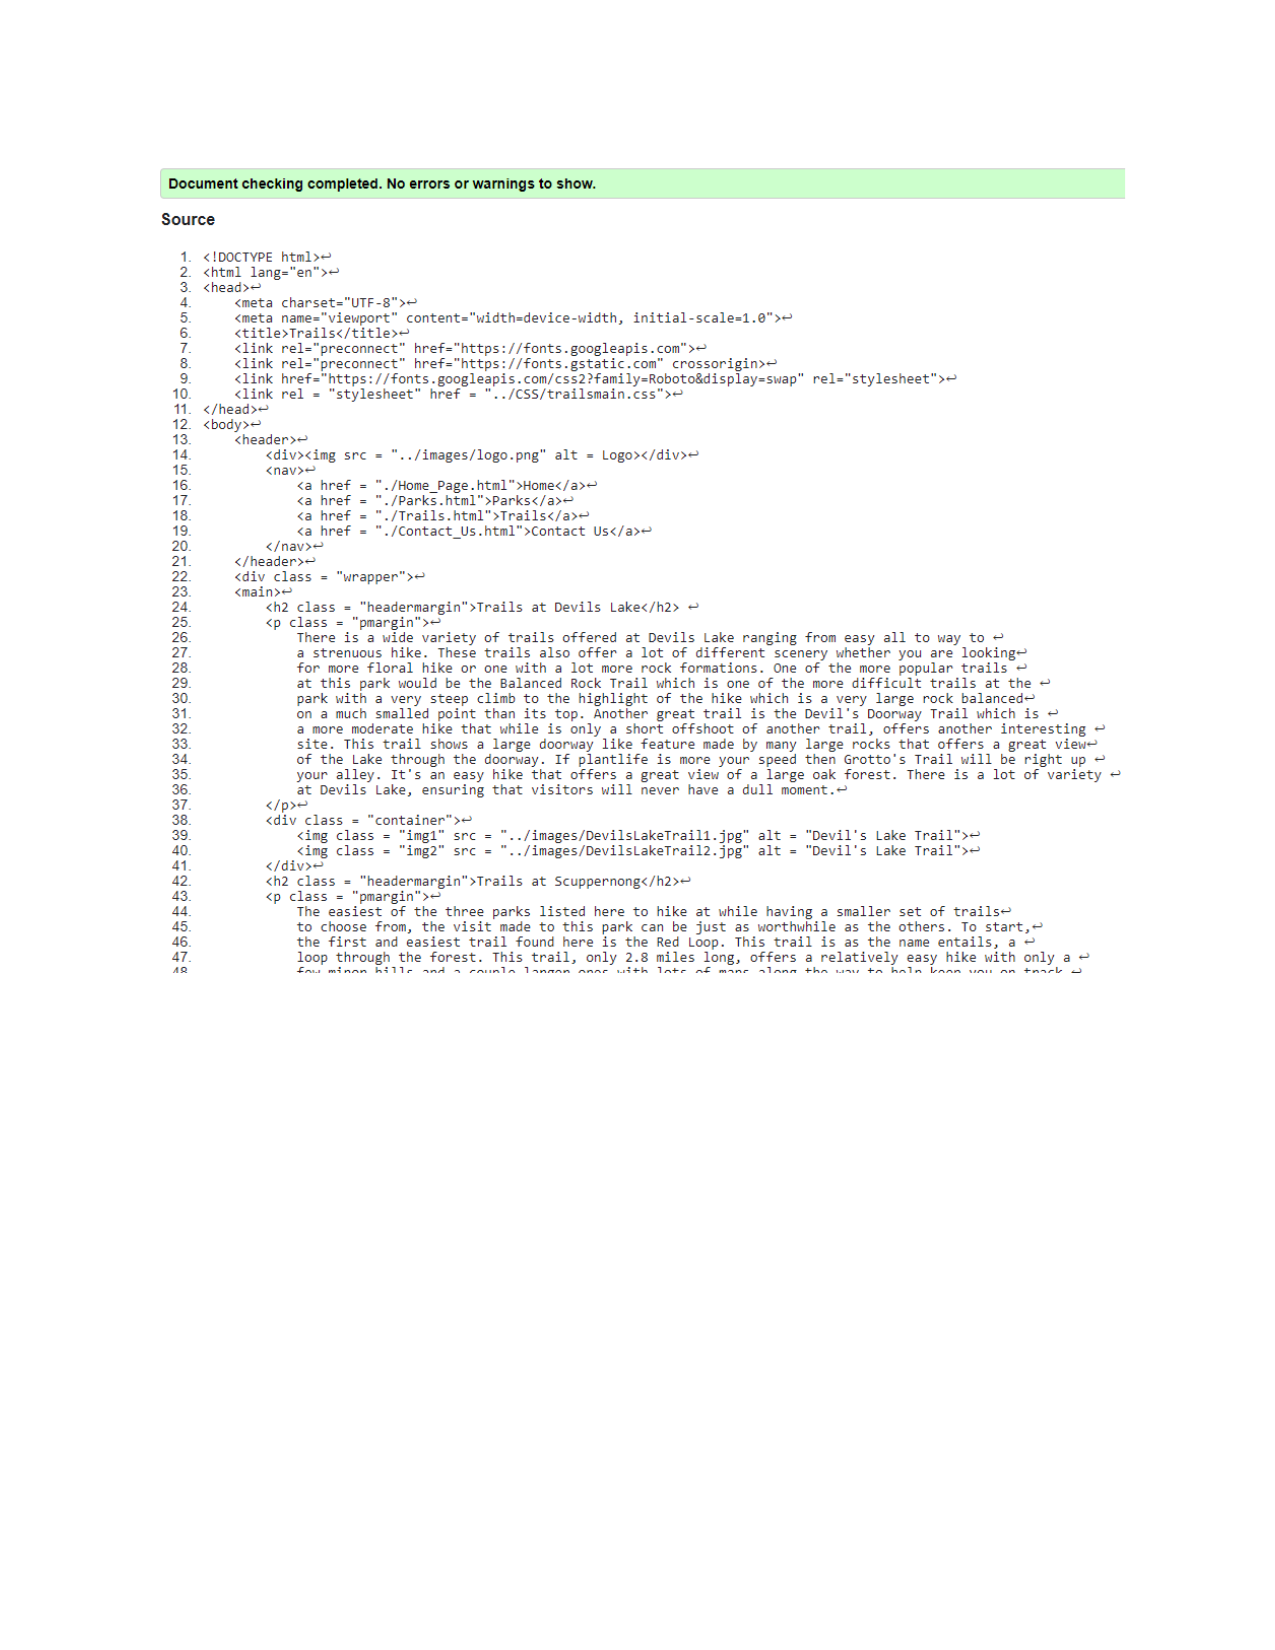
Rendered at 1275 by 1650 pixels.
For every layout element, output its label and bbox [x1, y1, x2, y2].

picture [150, 150, 1125, 973]
